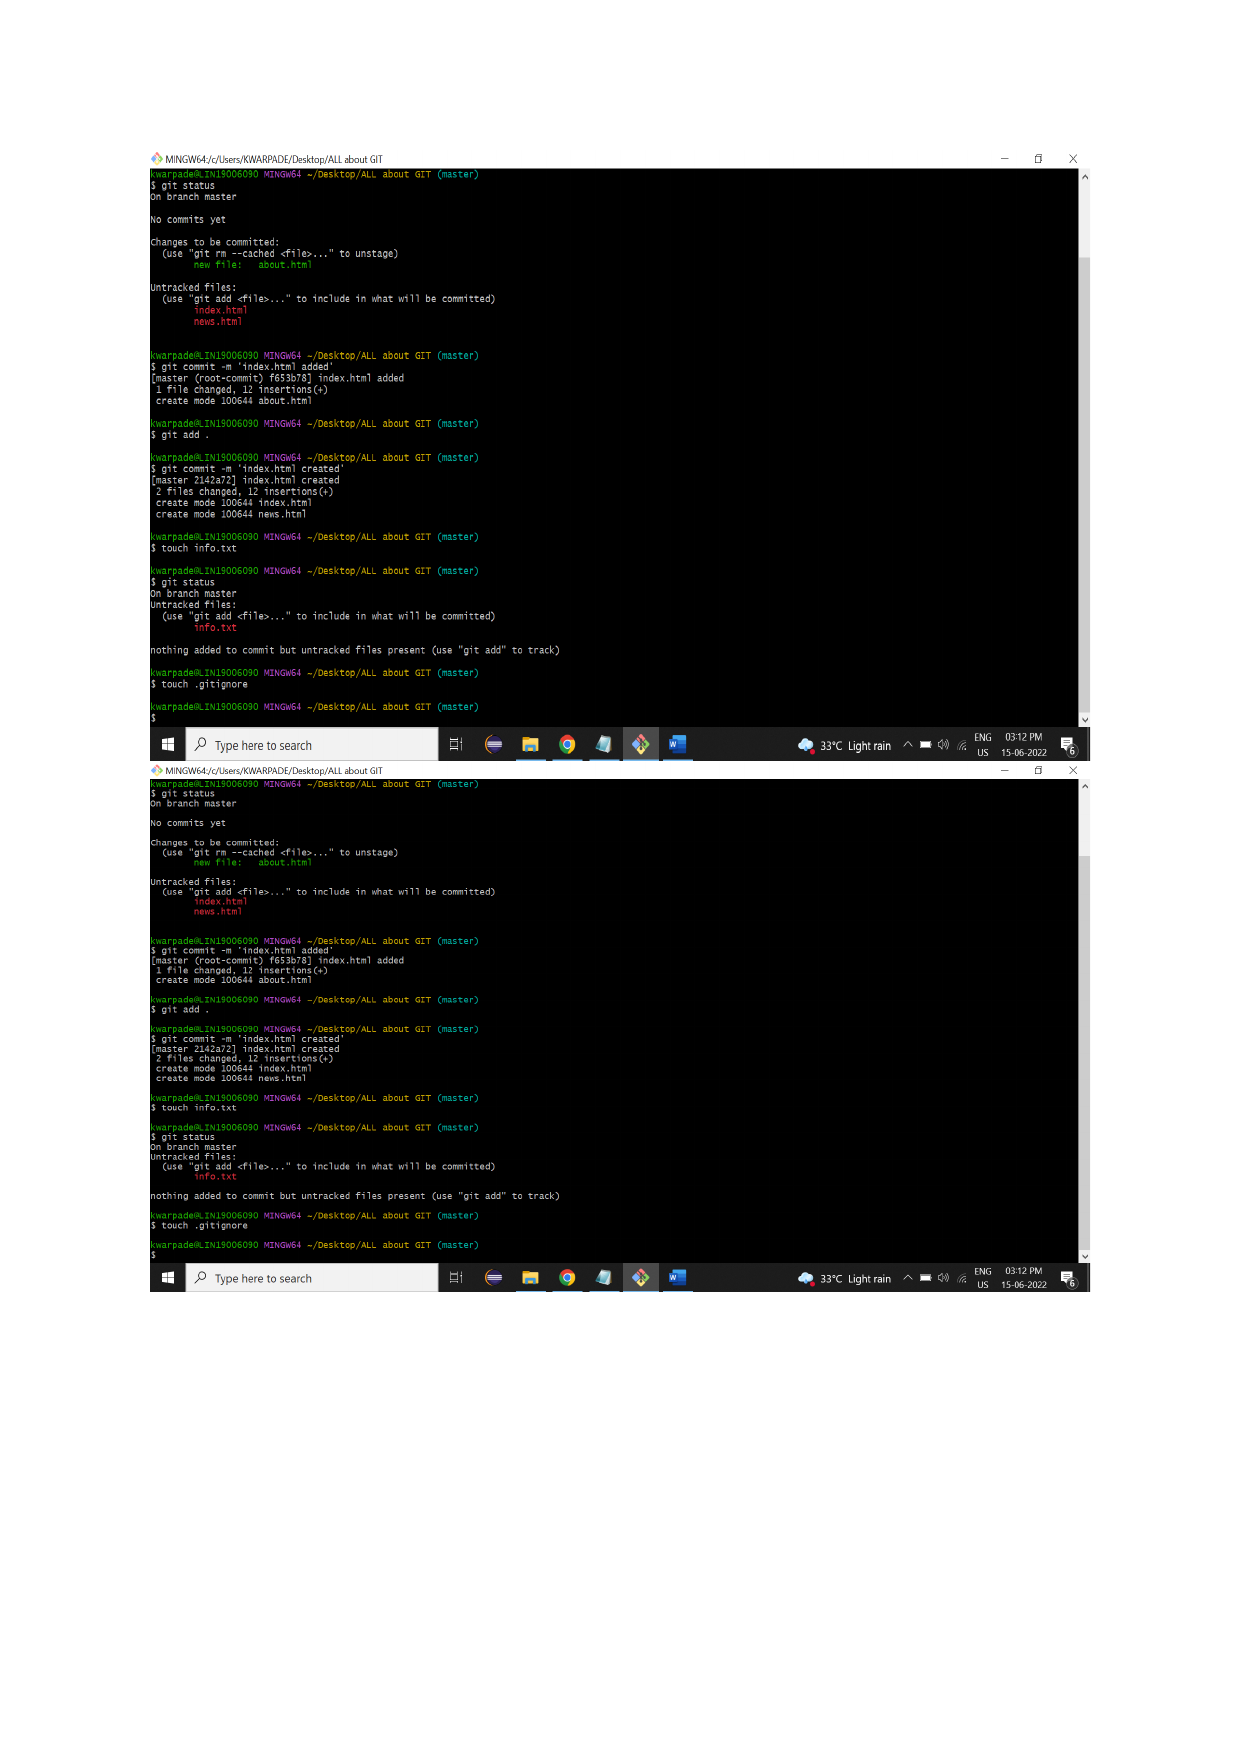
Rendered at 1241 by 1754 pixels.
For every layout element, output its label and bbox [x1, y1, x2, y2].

picture [150, 762, 1091, 1292]
picture [150, 150, 1091, 761]
